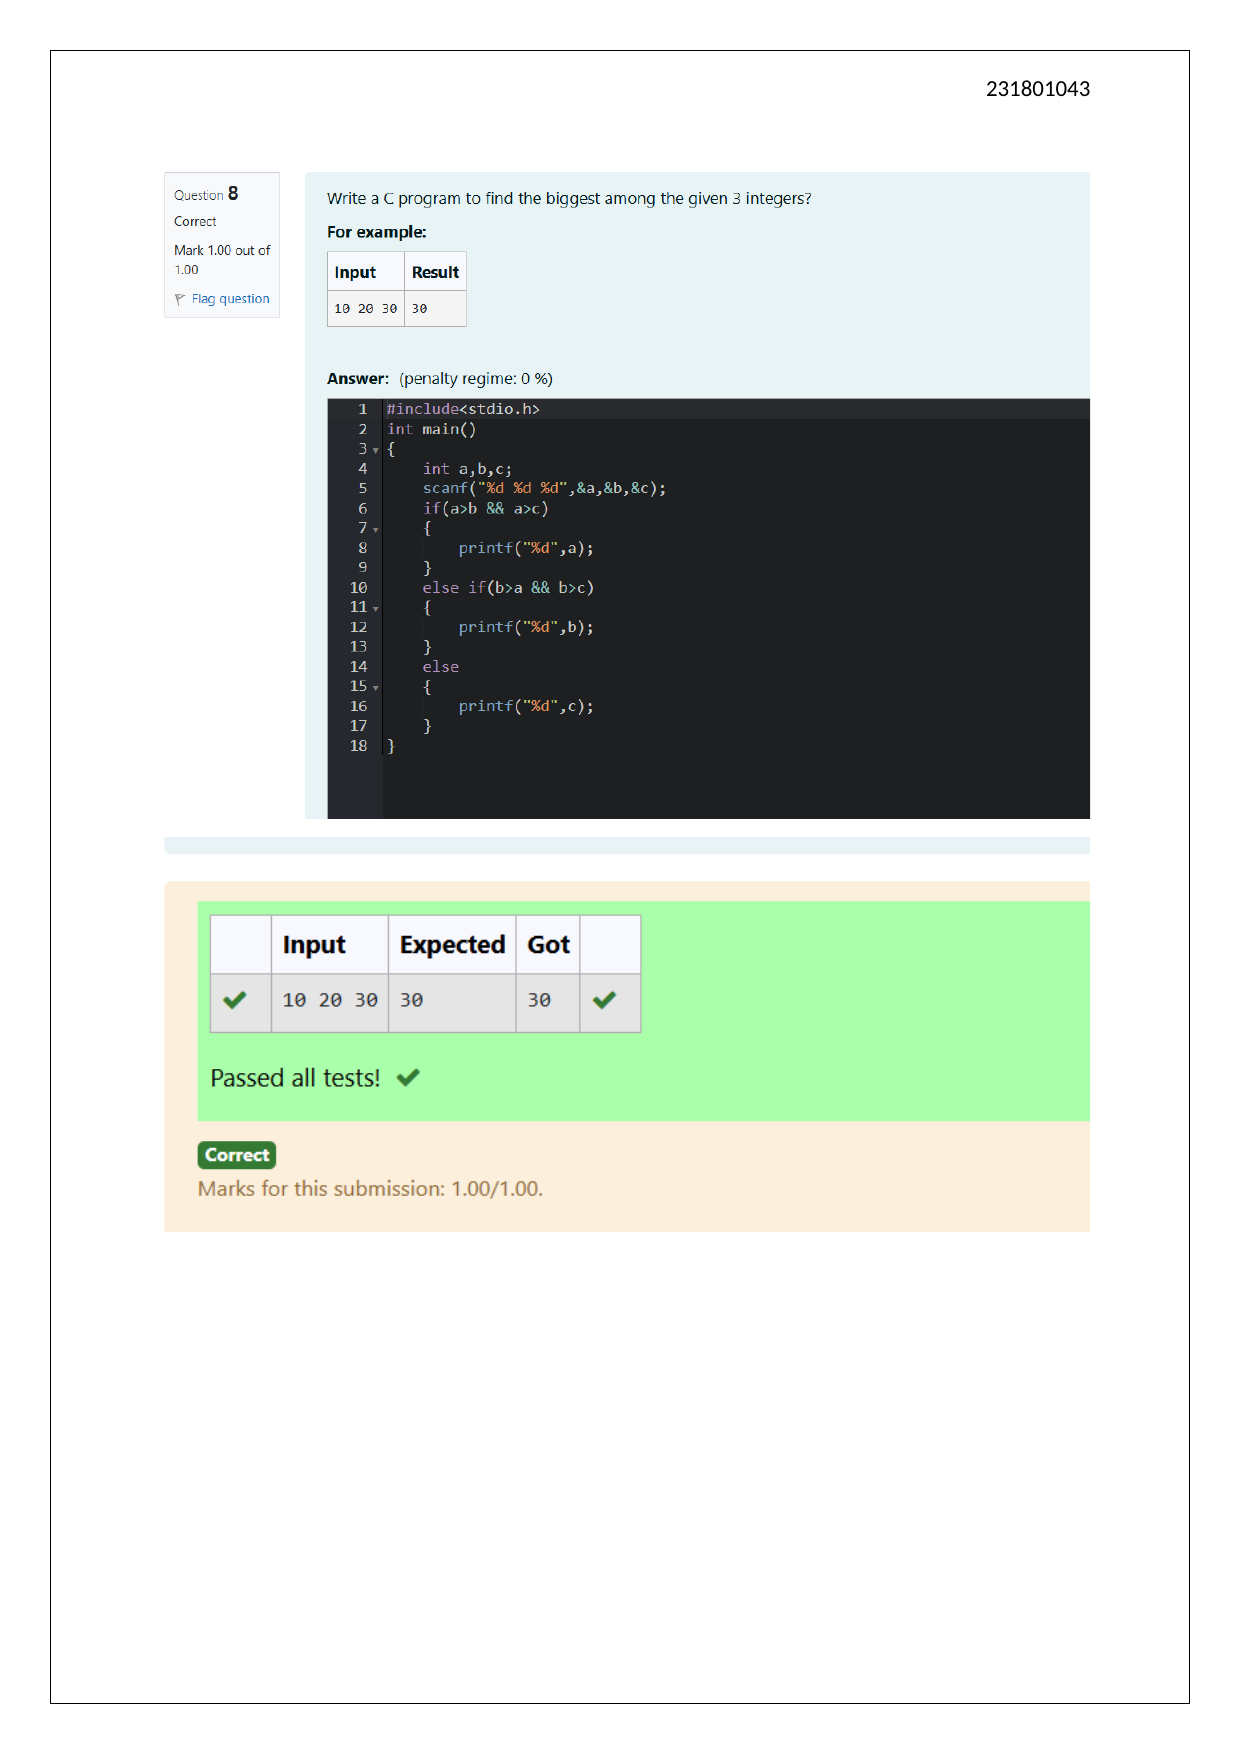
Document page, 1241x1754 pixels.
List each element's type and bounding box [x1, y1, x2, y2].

picture [150, 157, 1091, 819]
picture [150, 837, 1091, 1232]
